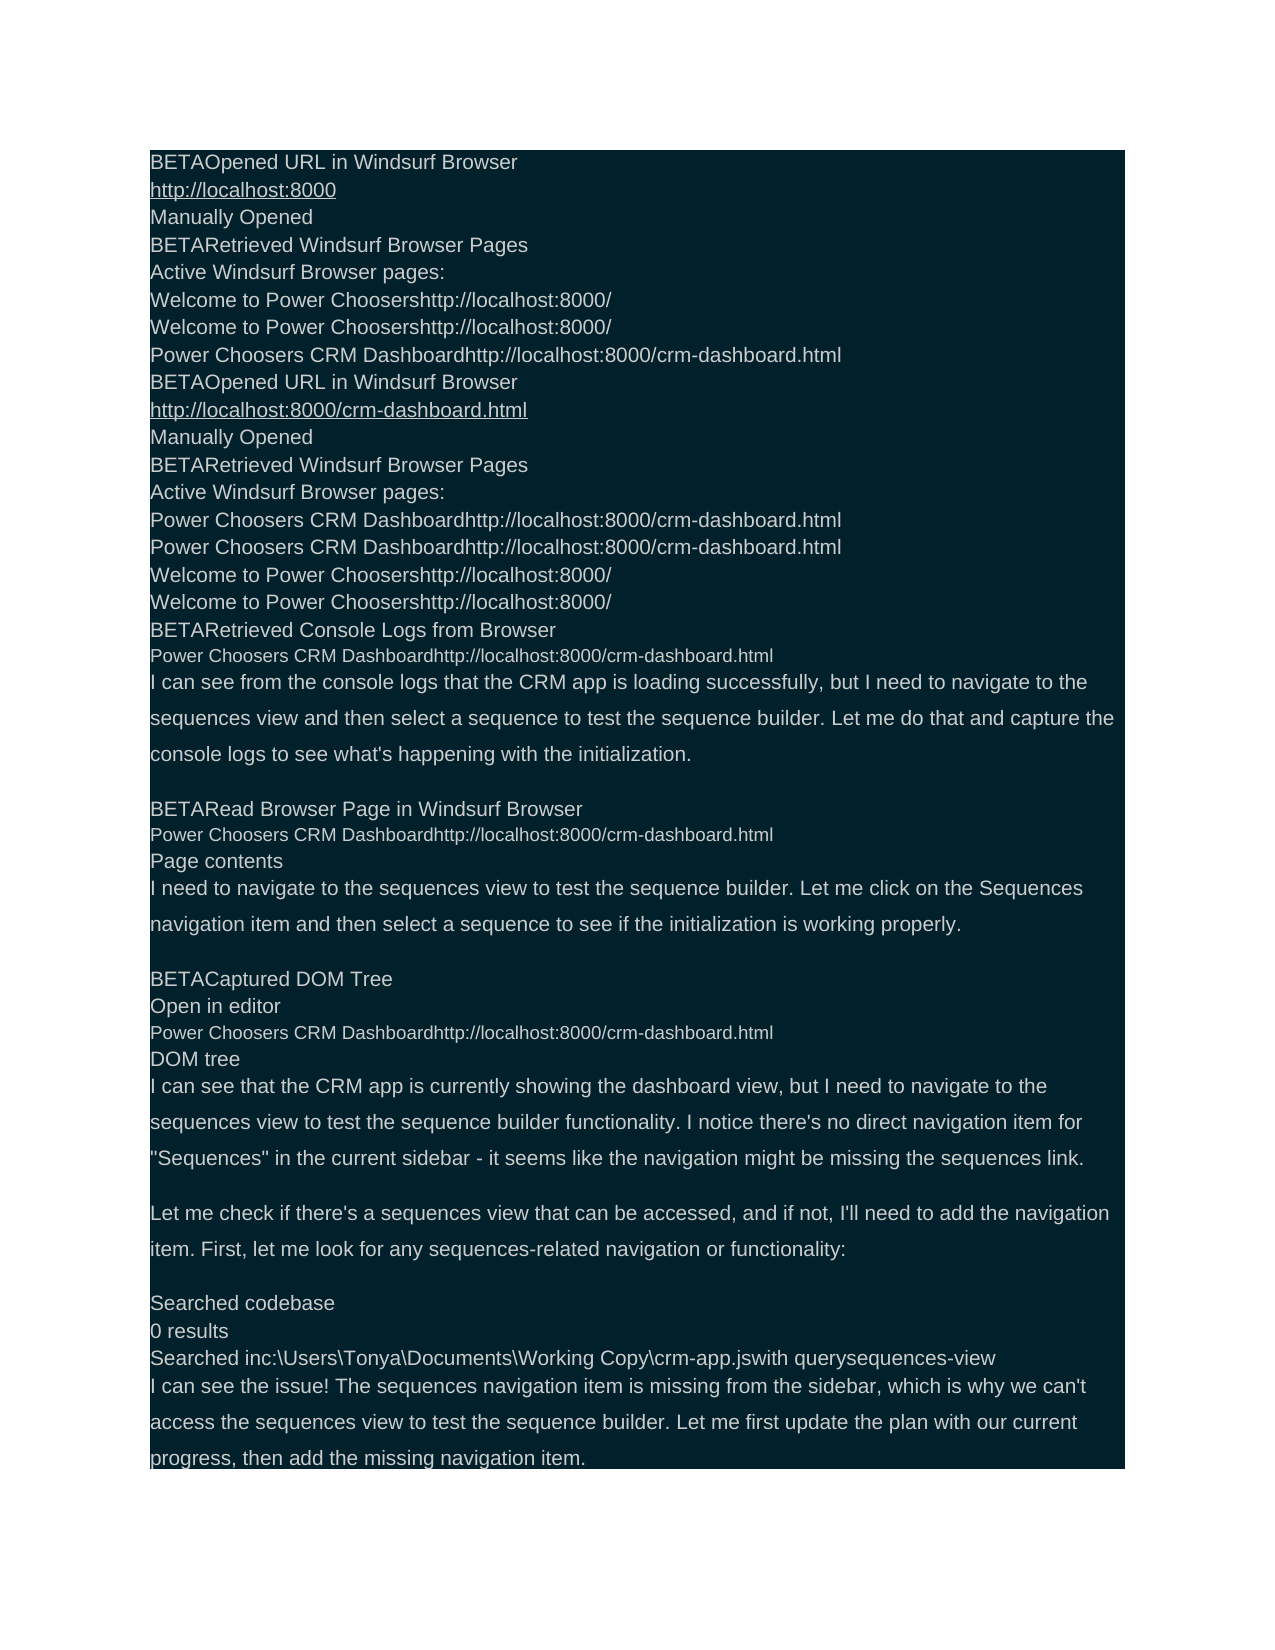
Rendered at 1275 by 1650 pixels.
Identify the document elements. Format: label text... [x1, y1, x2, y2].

text Power Choosers CRM Dashboardhttp://localhost:8000/crm-dashboard.html [150, 824, 1125, 845]
text Welcome to Power Choosershttp://localhost:8000/ [150, 590, 1125, 614]
text I can see that the CRM app is currently showing the dashboard view, but I need to navigate to the sequences view to test the sequence builder functionality. I notice there's no direct navigation item for "Sequences" in the current sidebar - it seems like the navigation might be missing the sequences link. [150, 1074, 1125, 1170]
text I can see from the console logs that the CRM app is loading successfully, but I need to navigate to the sequences view and then select a sequence to test the sequence builder. Let me do that and capture the console logs to see what's happening with the initialization. [150, 670, 1125, 766]
text Active Windsurf Browser pages: [150, 260, 1125, 284]
text BETARead Browser Page in Windsurf Browser [150, 796, 1125, 820]
text Welcome to Power Choosershttp://localhost:8000/ [150, 315, 1125, 339]
text Power Choosers CRM Dashboardhttp://localhost:8000/crm-dashboard.html [150, 535, 1125, 559]
text Manually Opened [150, 425, 1125, 449]
text Manually Opened [150, 205, 1125, 229]
text BETARetrieved Windsurf Browser Pages [150, 452, 1125, 476]
text Welcome to Power Choosershttp://localhost:8000/ [150, 287, 1125, 311]
text http://localhost:8000/crm-dashboard.html [150, 397, 1125, 421]
text DOM tree [150, 1047, 1125, 1071]
text BETACaptured DOM Tree [150, 967, 1125, 991]
text http://localhost:8000 [150, 177, 1125, 201]
text I can see the issue! The sequences navigation item is missing from the sidebar, which is why we can't access the sequences view to test the sequence builder. Let me first update the plan with our current progress, then add the missing navigation item. [150, 1374, 1125, 1469]
text Power Choosers CRM Dashboardhttp://localhost:8000/crm-dashboard.html [150, 507, 1125, 531]
text Power Choosers CRM Dashboardhttp://localhost:8000/crm-dashboard.html [150, 645, 1125, 667]
text 0 results [150, 1319, 1125, 1343]
text Page contents [150, 849, 1125, 873]
text Power Choosers CRM Dashboardhttp://localhost:8000/crm-dashboard.html [150, 342, 1125, 366]
text Power Choosers CRM Dashboardhttp://localhost:8000/crm-dashboard.html [150, 1022, 1125, 1043]
text Open in editor [150, 994, 1125, 1018]
text BETARetrieved Console Logs from Browser [150, 617, 1125, 641]
text I need to navigate to the sequences view to test the sequence builder. Let me click on the Sequences navigation item and then select a sequence to see if the initialization is working properly. [150, 876, 1125, 936]
text Searched codebase [150, 1291, 1125, 1315]
text Let me check if there's a sequences view that can be accessed, and if not, I'll need to add the navigation item. First, let me look for any sequences-related navigation or functionality: [150, 1201, 1125, 1261]
text Active Windsurf Browser pages: [150, 480, 1125, 504]
text Welcome to Power Choosershttp://localhost:8000/ [150, 562, 1125, 586]
text Searched inc:\Users\Tonya\Documents\Working Copy\crm-app.jswith querysequences-view [150, 1346, 1125, 1370]
text BETAOpened URL in Windsurf Browser [150, 150, 1125, 174]
text BETARetrieved Windsurf Browser Pages [150, 232, 1125, 256]
text BETAOpened URL in Windsurf Browser [150, 370, 1125, 394]
